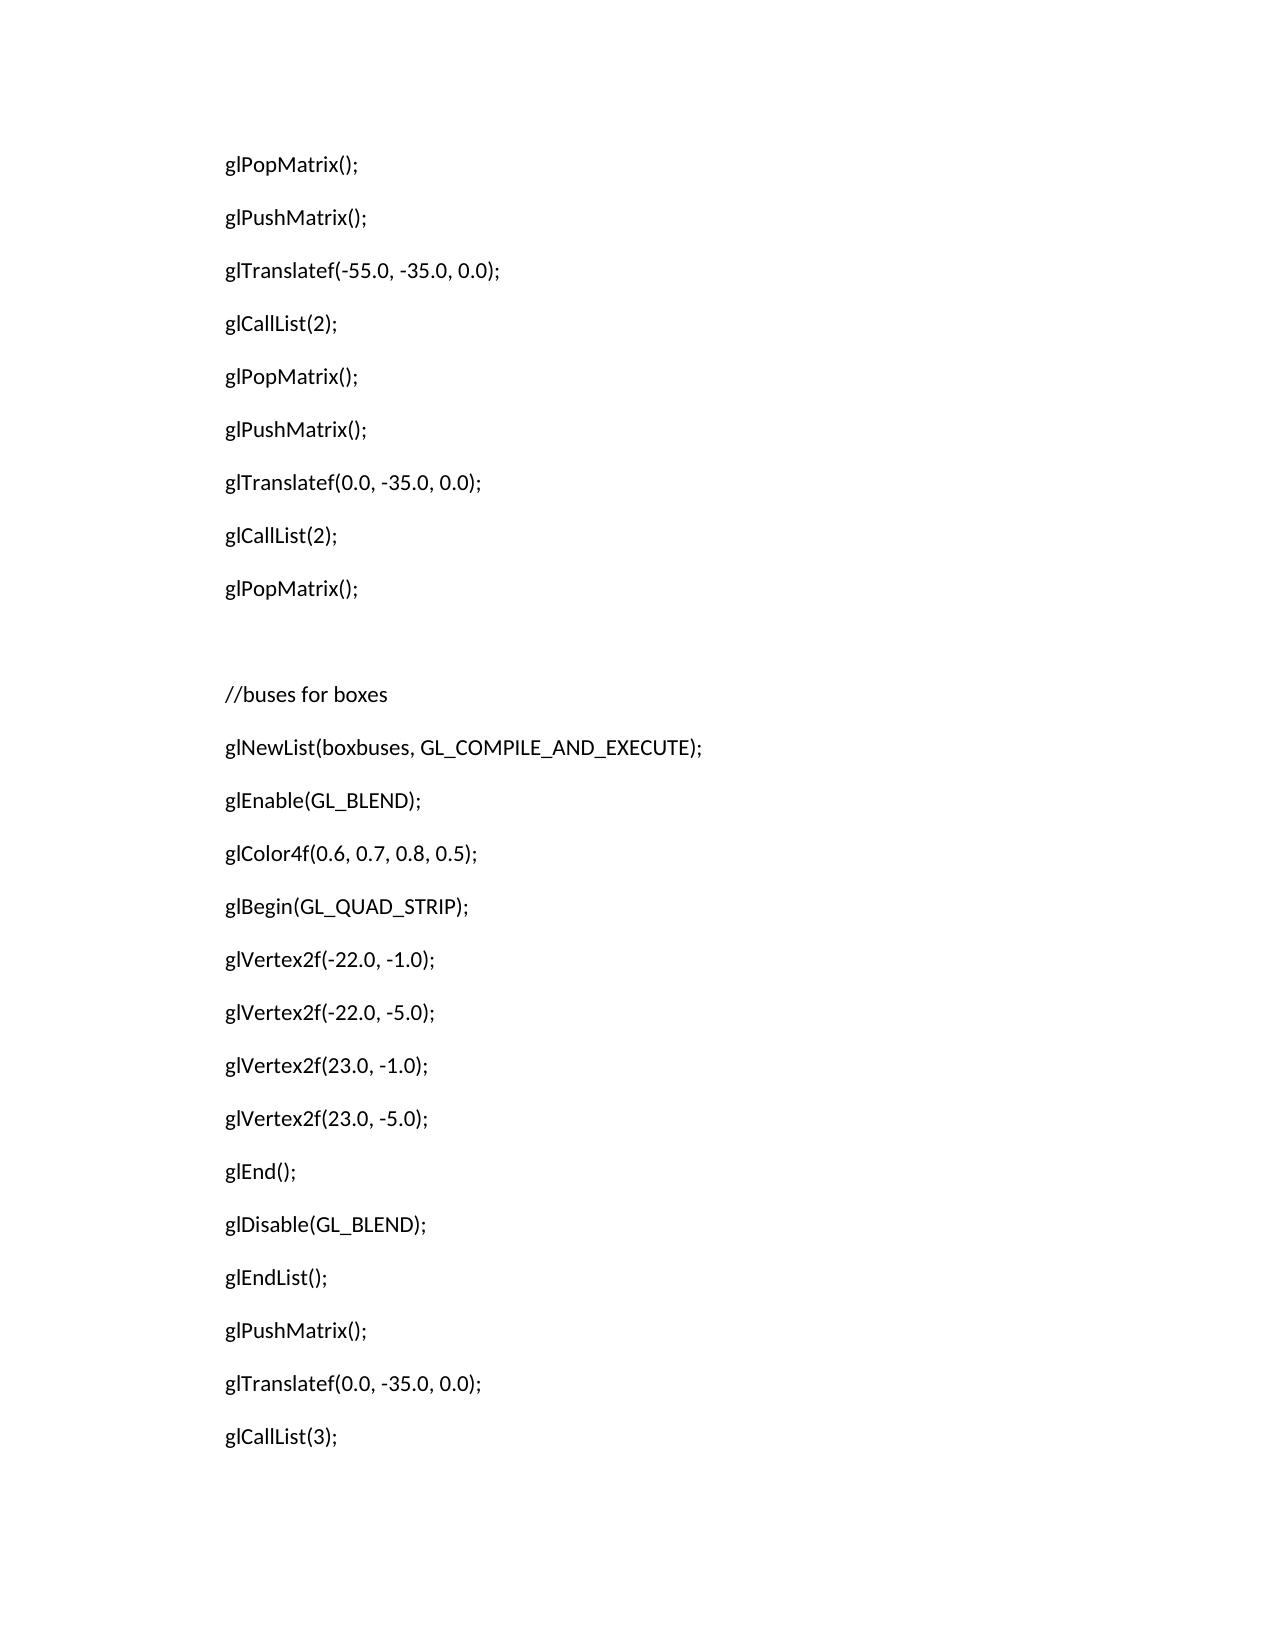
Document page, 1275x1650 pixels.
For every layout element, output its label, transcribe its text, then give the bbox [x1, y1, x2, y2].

text glEnd(); [150, 1157, 1125, 1185]
text glNewList(boxbuses, GL_COMPILE_AND_EXECUTE); [150, 733, 1125, 761]
text glTranslatef(0.0, -35.0, 0.0); [150, 468, 1125, 496]
text //buses for boxes [150, 680, 1125, 708]
text glCallList(3); [150, 1422, 1125, 1451]
text glPushMatrix(); [150, 1316, 1125, 1344]
text glPushMatrix(); [150, 415, 1125, 443]
text glBegin(GL_QUAD_STRIP); [150, 892, 1125, 920]
text glVertex2f(-22.0, -1.0); [150, 945, 1125, 973]
text glColor4f(0.6, 0.7, 0.8, 0.5); [150, 839, 1125, 867]
text glVertex2f(-22.0, -5.0); [150, 998, 1125, 1026]
text glPopMatrix(); [150, 150, 1125, 178]
text glEndList(); [150, 1263, 1125, 1291]
text glDisable(GL_BLEND); [150, 1210, 1125, 1238]
text glTranslatef(-55.0, -35.0, 0.0); [150, 256, 1125, 284]
text glPopMatrix(); [150, 362, 1125, 390]
text glVertex2f(23.0, -1.0); [150, 1051, 1125, 1079]
text glVertex2f(23.0, -5.0); [150, 1104, 1125, 1132]
text glPopMatrix(); [150, 574, 1125, 602]
text glCallList(2); [150, 521, 1125, 549]
text glCallList(2); [150, 309, 1125, 337]
text glPushMatrix(); [150, 203, 1125, 231]
text glEnable(GL_BLEND); [150, 786, 1125, 814]
text glTranslatef(0.0, -35.0, 0.0); [150, 1369, 1125, 1397]
